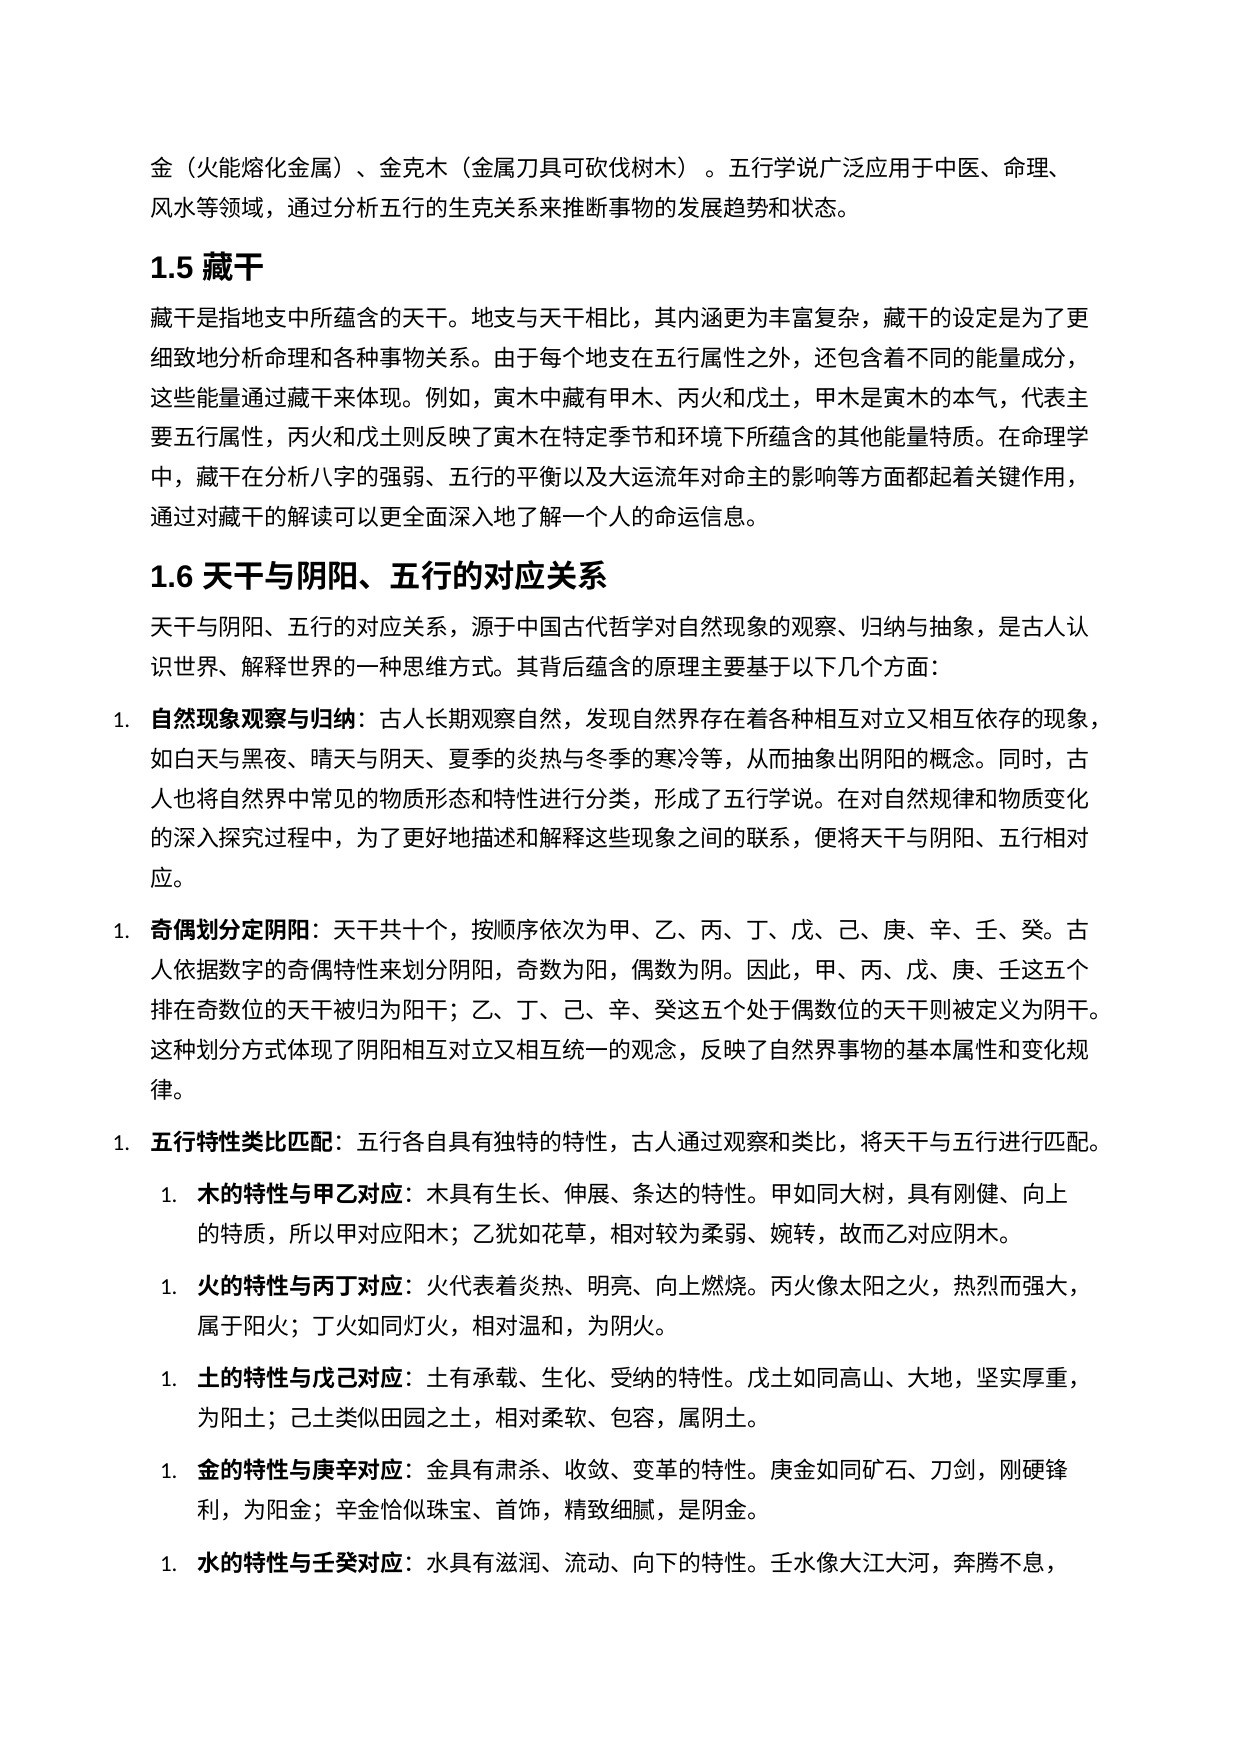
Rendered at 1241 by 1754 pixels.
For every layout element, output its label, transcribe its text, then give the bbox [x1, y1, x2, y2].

list 火的特性与丙丁对应：火代表着炎热、明亮、向上燃烧。丙火像太阳之火，热烈而强大，属于阳火；丁火如同灯火，相对温和，为阴火。 [160, 1268, 1090, 1341]
list 土的特性与戊己对应：土有承载、生化、受纳的特性。戊土如同高山、大地，坚实厚重，为阳土；己土类似田园之土，相对柔软、包容，属阴土。 [160, 1360, 1090, 1433]
list 奇偶划分定阴阳：天干共十个，按顺序依次为甲、乙、丙、丁、戊、己、庚、辛、壬、癸。古人依据数字的奇偶特性来划分阴阳，奇数为阳，偶数为阴。因此，甲、丙、戊、庚、壬这五个排在奇数位的天干被归为阳干；乙、丁、己、辛、癸这五个处于偶数位的天干则被定义为阴干。这种划分方式体现了阴阳相互对立又相互统一的观念，反映了自然界事物的基本属性和变化规律。 [112, 912, 1090, 1105]
list 金的特性与庚辛对应：金具有肃杀、收敛、变革的特性。庚金如同矿石、刀剑，刚硬锋利，为阳金；辛金恰似珠宝、首饰，精致细腻，是阴金。 [160, 1452, 1090, 1525]
list 五行特性类比匹配：五行各自具有独特的特性，古人通过观察和类比，将天干与五行进行匹配。 [112, 1124, 1090, 1157]
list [160, 1544, 1090, 1578]
text 藏干是指地支中所蕴含的天干。地支与天干相比，其内涵更为丰富复杂，藏干的设定是为了更细致地分析命理和各种事物关系。由于每个地支在五行属性之外，还包含着不同的能量成分，这些能量通过藏干来体现。例如，寅木中藏有甲木、丙火和戊土，甲木是寅木的本气，代表主要五行属性，丙火和戊土则反映了寅木在特定季节和环境下所蕴含的其他能量特质。在命理学中，藏干在分析八字的强弱、五行的平衡以及大运流年对命主的影响等方面都起着关键作用，通过对藏干的解读可以更全面深入地了解一个人的命运信息。 [150, 300, 1090, 532]
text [150, 150, 1090, 223]
list 木的特性与甲乙对应：木具有生长、伸展、条达的特性。甲如同大树，具有刚健、向上的特质，所以甲对应阳木；乙犹如花草，相对较为柔弱、婉转，故而乙对应阴木。 [160, 1176, 1090, 1249]
list 自然现象观察与归纳：古人长期观察自然，发现自然界存在着各种相互对立又相互依存的现象，如白天与黑夜、晴天与阴天、夏季的炎热与冬季的寒冷等，从而抽象出阴阳的概念。同时，古人也将自然界中常见的物质形态和特性进行分类，形成了五行学说。在对自然规律和物质变化的深入探究过程中，为了更好地描述和解释这些现象之间的联系，便将天干与阴阳、五行相对应。 [112, 701, 1090, 893]
text 天干与阴阳、五行的对应关系，源于中国古代哲学对自然现象的观察、归纳与抽象，是古人认识世界、解释世界的一种思维方式。其背后蕴含的原理主要基于以下几个方面： [150, 609, 1090, 682]
